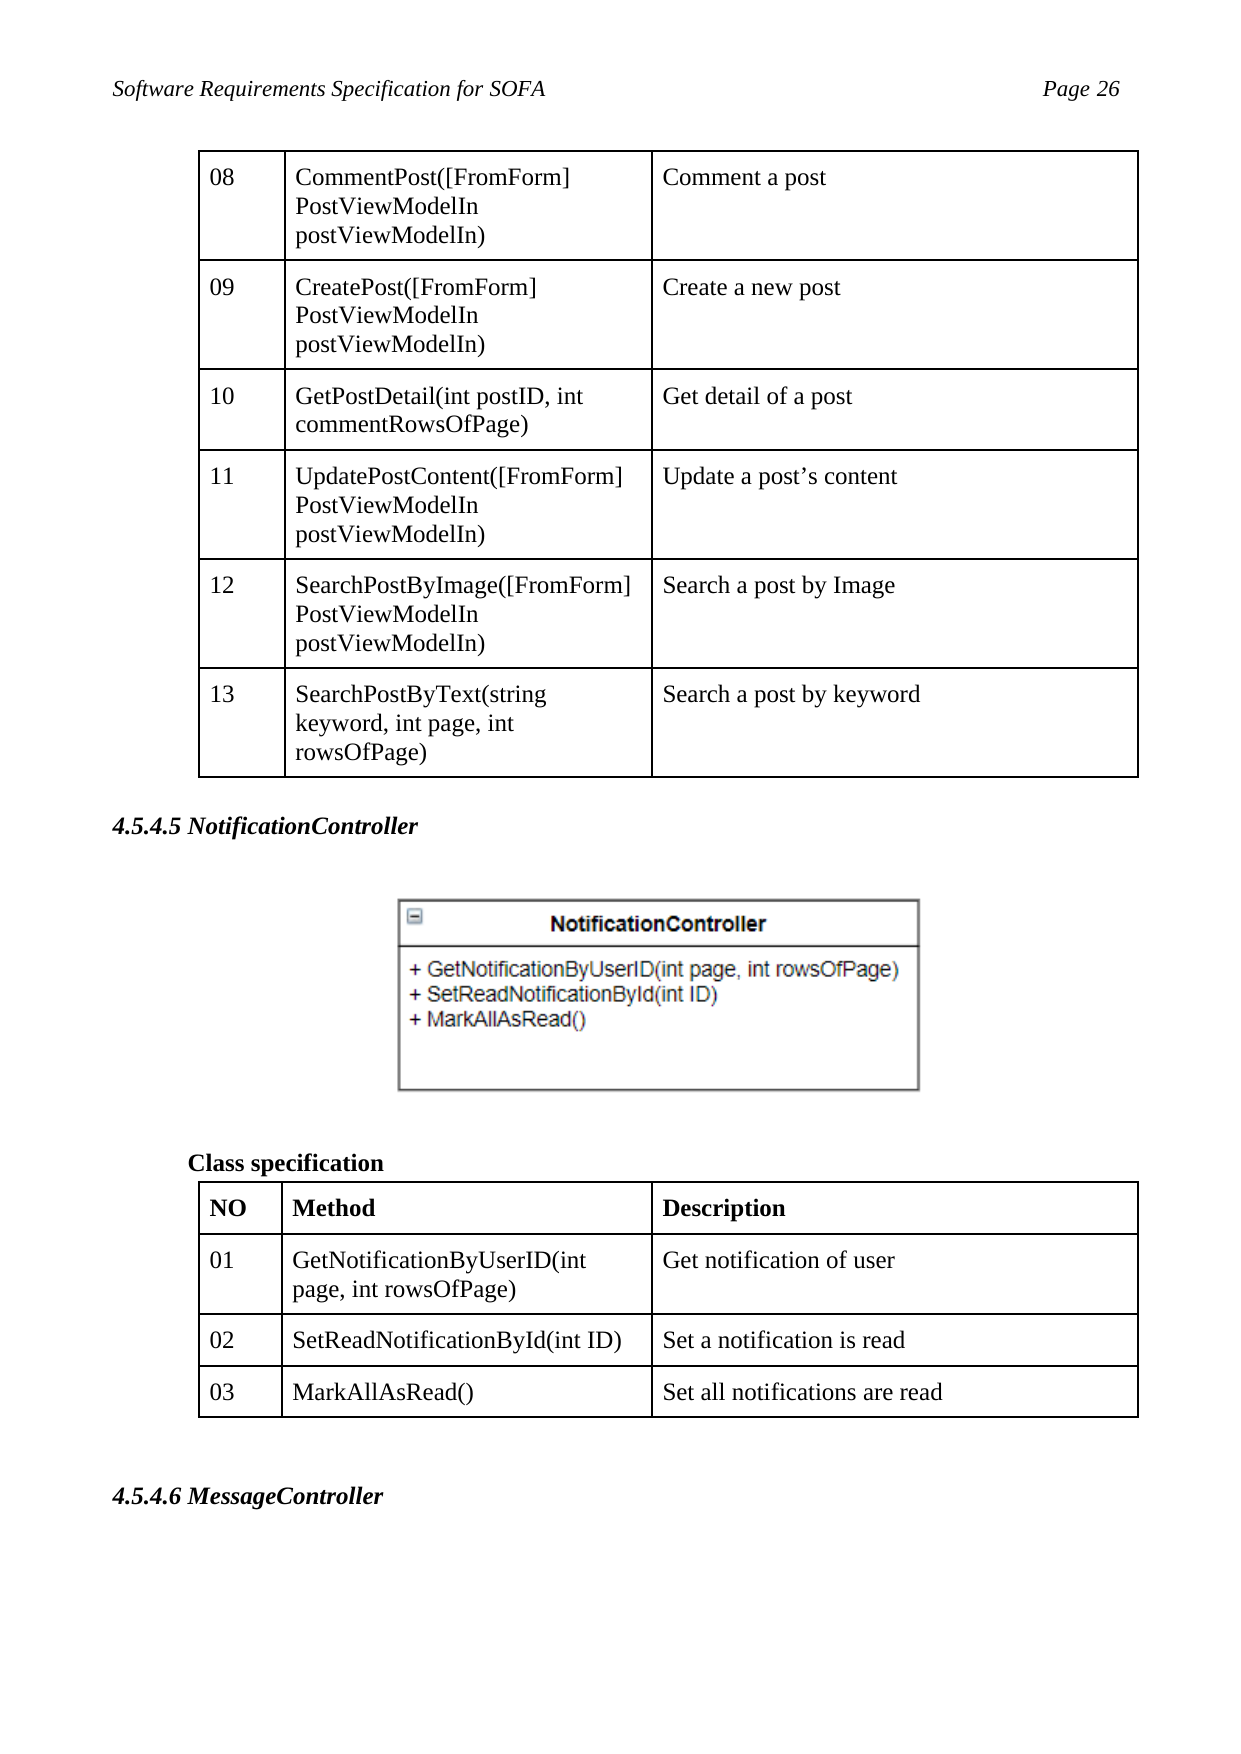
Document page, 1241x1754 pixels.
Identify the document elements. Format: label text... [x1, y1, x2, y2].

table_cell Set a notification is read [653, 1315, 1137, 1364]
table_cell UpdatePostContent([FromForm] PostViewModelIn postViewModelIn) [286, 451, 651, 558]
table_cell GetNotificationByUserID(int page, int rowsOfPage) [283, 1235, 651, 1313]
table_cell 11 [200, 451, 284, 558]
picture [376, 874, 939, 1111]
table_header Description [653, 1183, 1137, 1232]
table_cell 08 [200, 152, 284, 259]
table_cell 02 [200, 1315, 281, 1364]
table_cell 10 [200, 370, 284, 449]
table_header NO [200, 1183, 281, 1232]
table_cell Update a post’s content [653, 451, 1137, 558]
table_cell Comment a post [653, 152, 1137, 259]
text Class specification [187, 1148, 1128, 1176]
table_cell CreatePost([FromForm] PostViewModelIn postViewModelIn) [286, 261, 651, 368]
table_cell CommentPost([FromForm] PostViewModelIn postViewModelIn) [286, 152, 651, 259]
subtitle 4.5.4.6 MessageController [112, 1481, 1128, 1510]
table_cell Get detail of a post [653, 370, 1137, 449]
table_cell SearchPostByText(string keyword, int page, int rowsOfPage) [286, 669, 651, 776]
table_cell SetReadNotificationById(int ID) [283, 1315, 651, 1364]
table_cell 03 [200, 1367, 281, 1416]
table_cell MarkAllAsRead() [283, 1367, 651, 1416]
table_cell 13 [200, 669, 284, 776]
table_cell 09 [200, 261, 284, 368]
subtitle 4.5.4.5 NotificationController [112, 811, 1128, 840]
table_cell Set all notifications are read [653, 1367, 1137, 1416]
table_cell SearchPostByImage([FromForm] PostViewModelIn postViewModelIn) [286, 560, 651, 667]
table_cell 12 [200, 560, 284, 667]
table_cell 01 [200, 1235, 281, 1313]
table_cell Create a new post [653, 261, 1137, 368]
table_cell Search a post by Image [653, 560, 1137, 667]
table_cell Get notification of user [653, 1235, 1137, 1313]
table_cell Search a post by keyword [653, 669, 1137, 776]
table_header Method [283, 1183, 651, 1232]
table_cell GetPostDetail(int postID, int commentRowsOfPage) [286, 370, 651, 449]
